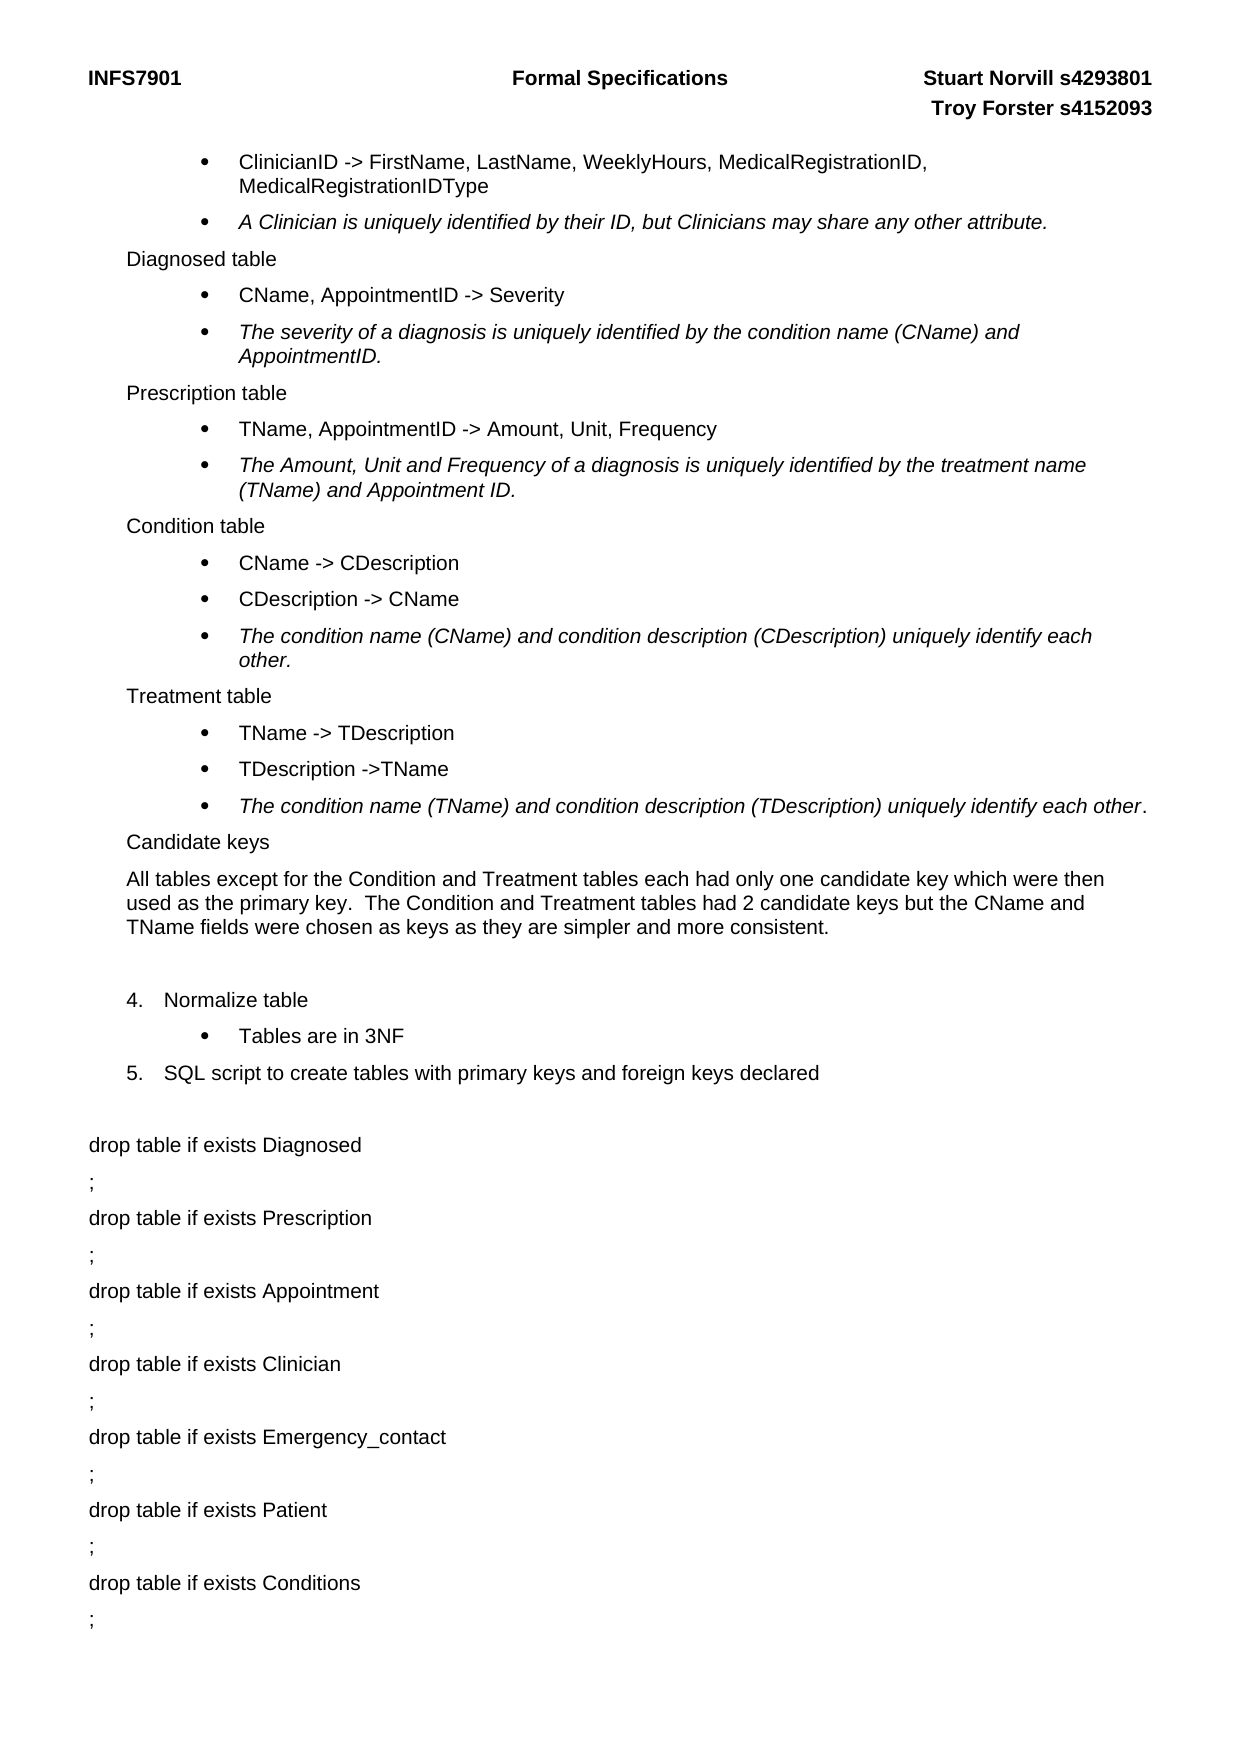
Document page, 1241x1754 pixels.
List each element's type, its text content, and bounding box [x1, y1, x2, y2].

list The severity of a diagnosis is uniquely identified by the condition name (CName) and AppointmentID. [201, 320, 1152, 368]
list TName -> TDescription [201, 720, 1152, 744]
list CDescription -> CName [201, 587, 1152, 611]
text drop table if exists Emergency_contact [89, 1425, 1152, 1449]
text drop table if exists Prescription [89, 1206, 1152, 1230]
text All tables except for the Condition and Treatment tables each had only one candidate key which were then used as the primary key. The Condition and Treatment tables had 2 candidate keys but the CName and TName fields were chosen as keys as they are simpler and more consistent. [126, 867, 1152, 938]
text ; [89, 1607, 1152, 1631]
list Tables are in 3NF [201, 1024, 1152, 1048]
list CName -> CDescription [201, 550, 1152, 574]
text drop table if exists Diagnosed [89, 1133, 1152, 1157]
list The condition name (TName) and condition description (TDescription) uniquely identify each other. [201, 793, 1152, 818]
text ; [89, 1534, 1152, 1558]
list TName, AppointmentID -> Amount, Unit, Frequency [201, 417, 1152, 441]
list CName, AppointmentID -> Severity [201, 283, 1152, 307]
text Condition table [126, 514, 1152, 538]
list A Clinician is uniquely identified by their ID, but Clinicians may share any other attribute. [201, 210, 1152, 234]
text drop table if exists Clinician [89, 1352, 1152, 1376]
text ; [89, 1243, 1152, 1267]
text ; [89, 1461, 1152, 1485]
text ; [89, 1316, 1152, 1339]
text drop table if exists Appointment [89, 1279, 1152, 1303]
list The Amount, Unit and Frequency of a diagnosis is uniquely identified by the treatment name (TName) and Appointment ID. [201, 453, 1152, 501]
text Candidate keys [126, 830, 1152, 854]
list The condition name (CName) and condition description (CDescription) uniquely identify each other. [201, 623, 1152, 671]
text ; [89, 1170, 1152, 1194]
text drop table if exists Patient [89, 1498, 1152, 1522]
list Normalize table [126, 987, 1152, 1011]
list TDescription ->TName [201, 757, 1152, 781]
text drop table if exists Conditions [89, 1571, 1152, 1595]
text Prescription table [126, 380, 1152, 404]
text Treatment table [126, 684, 1152, 708]
text Diagnosed table [126, 247, 1152, 271]
list ClinicianID -> FirstName, LastName, WeeklyHours, MedicalRegistrationID, MedicalRegistrationIDType [201, 150, 1152, 198]
list SQL script to create tables with primary keys and foreign keys declared [126, 1060, 1152, 1084]
text ; [89, 1388, 1152, 1412]
